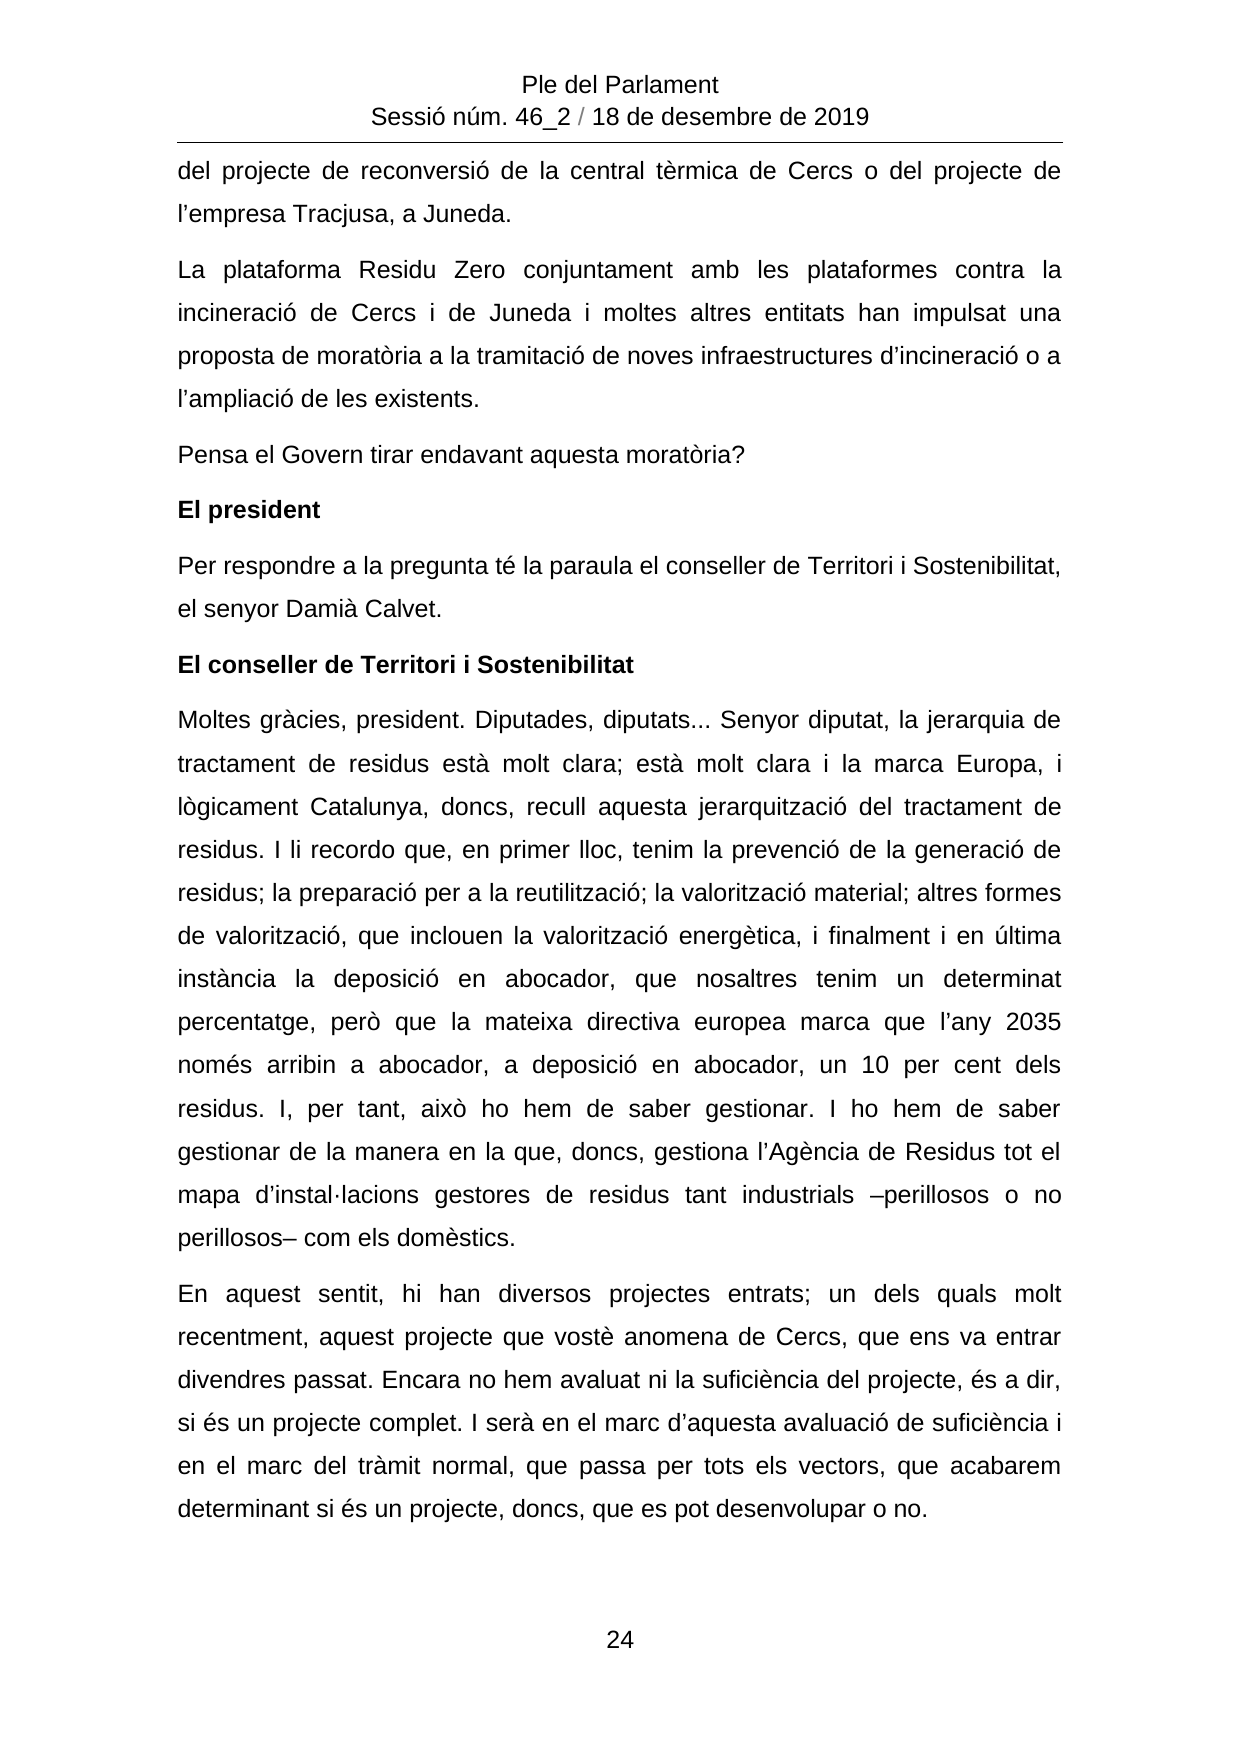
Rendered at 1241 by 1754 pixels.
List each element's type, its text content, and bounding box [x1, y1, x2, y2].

text Pensa el Govern tirar endavant aquesta moratòria? [177, 440, 1063, 468]
text El conseller de Territori i Sostenibilitat [177, 650, 1063, 678]
text Per respondre a la pregunta té la paraula el conseller de Territori i Sostenibilitat, el senyor Damià Calvet. [177, 551, 1063, 623]
text La plataforma Residu Zero conjuntament amb les plataformes contra la incineració de Cercs i de Juneda i moltes altres entitats han impulsat una proposta de moratòria a la tramitació de noves infraestructures d’incineració o a l’ampliació de les existents. [177, 255, 1063, 413]
text El president [177, 495, 1063, 524]
text En aquest sentit, hi han diversos projectes entrats; un dels quals molt recentment, aquest projecte que vostè anomena de Cercs, que ens va entrar divendres passat. Encara no hem avaluat ni la suficiència del projecte, és a dir, si és un projecte complet. I serà en el marc d’aquesta avaluació de suficiència i en el marc del tràmit normal, que passa per tots els vectors, que acabarem determinant si és un projecte, doncs, que es pot desenvolupar o no. [177, 1278, 1063, 1523]
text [177, 156, 1063, 228]
text Moltes gràcies, president. Diputades, diputats... Senyor diputat, la jerarquia de tractament de residus està molt clara; està molt clara i la marca Europa, i lògicament Catalunya, doncs, recull aquesta jerarquització del tractament de residus. I li recordo que, en primer lloc, tenim la prevenció de la generació de residus; la preparació per a la reutilització; la valorització material; altres formes de valorització, que inclouen la valorització energètica, i finalment i en última instància la deposició en abocador, que nosaltres tenim un determinat percentatge, però que la mateixa directiva europea marca que l’any 2035 només arribin a abocador, a deposició en abocador, un 10 per cent dels residus. I, per tant, això ho hem de saber gestionar. I ho hem de saber gestionar de la manera en la que, doncs, gestiona l’Agència de Residus tot el mapa d’instal·lacions gestores de residus tant industrials –perillosos o no perillosos– com els domèstics. [177, 705, 1063, 1252]
